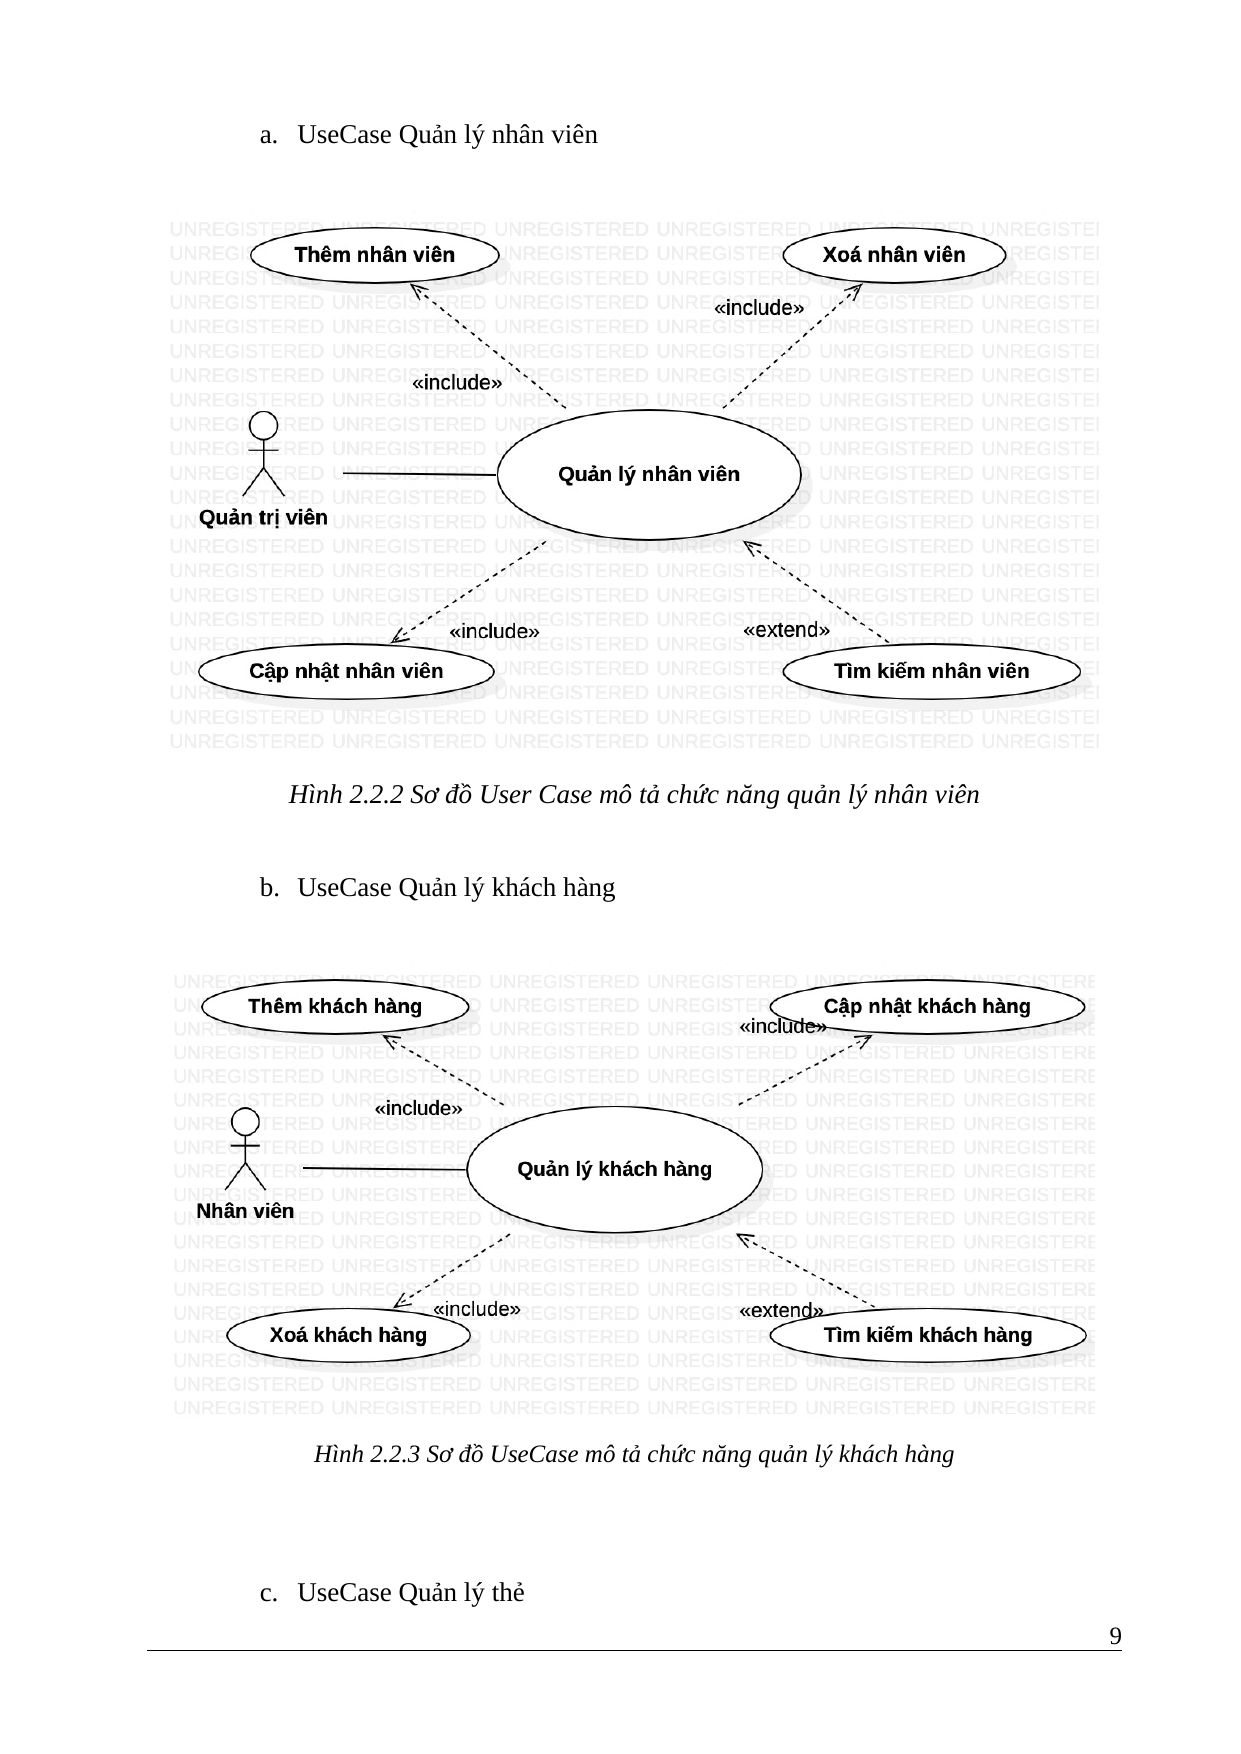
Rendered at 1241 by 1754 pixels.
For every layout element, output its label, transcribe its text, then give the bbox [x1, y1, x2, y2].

text Hình 2.2.2 Sơ đồ User Case mô tả chức năng quản lý nhân viên [147, 778, 1122, 809]
picture [169, 211, 1099, 764]
list UseCase Quản lý nhân viên [259, 118, 1122, 150]
picture [173, 964, 1095, 1425]
text Hình 2.2.3 Sơ đồ UseCase mô tả chức năng quản lý khách hàng [147, 1439, 1122, 1468]
list UseCase Quản lý khách hàng [259, 871, 1122, 902]
list UseCase Quản lý thẻ [259, 1576, 1122, 1607]
